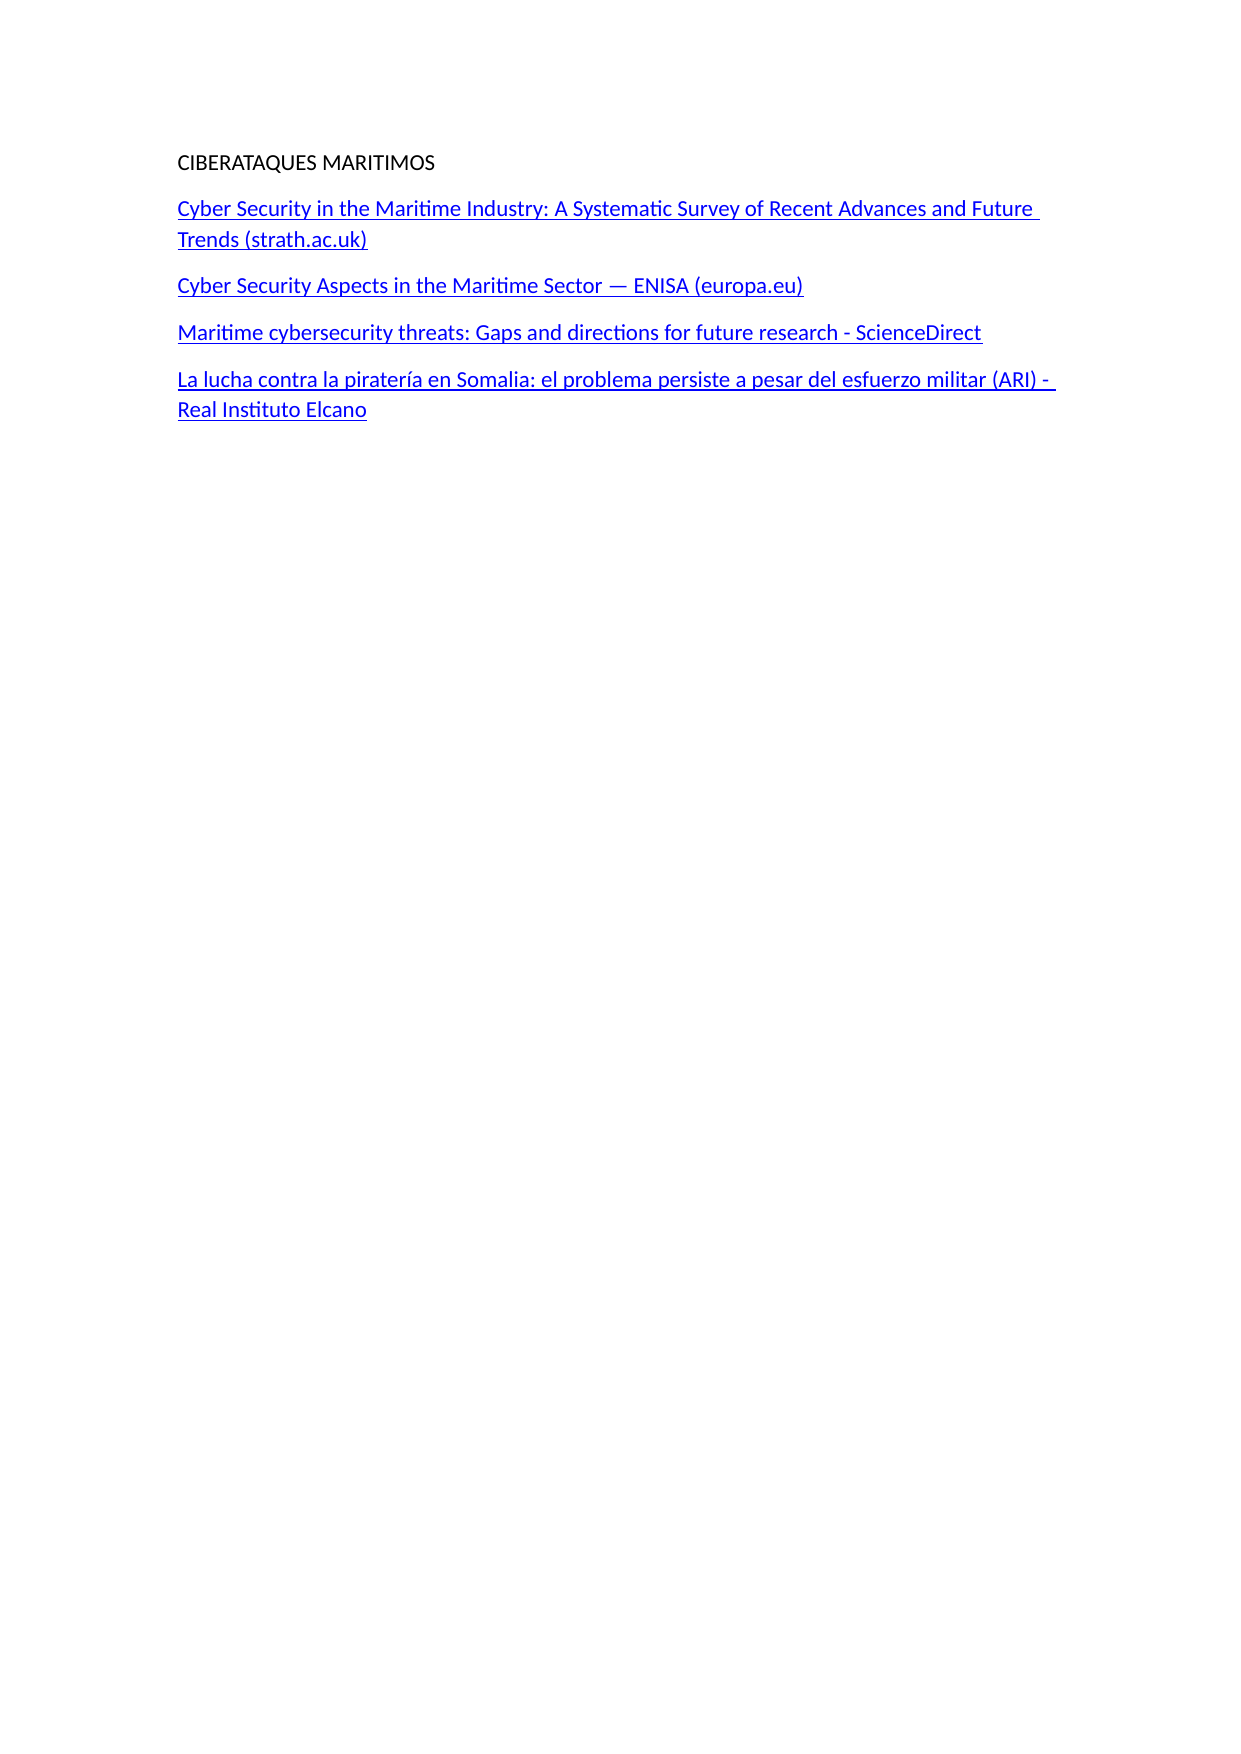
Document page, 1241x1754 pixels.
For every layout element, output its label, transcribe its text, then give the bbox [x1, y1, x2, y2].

text Cyber Security Aspects in the Maritime Sector — ENISA (europa.eu) [177, 272, 1063, 299]
text La lucha contra la piratería en Somalia: el problema persiste a pesar del esfuerzo militar (ARI) - Real Instituto Elcano [177, 365, 1063, 423]
text Cyber Security in the Maritime Industry: A Systematic Survey of Recent Advances and Future Trends (strath.ac.uk) [177, 194, 1063, 253]
text CIBERATAQUES MARITIMOS [177, 148, 1063, 176]
text Maritime cybersecurity threats: Gaps and directions for future research - ScienceDirect [177, 318, 1063, 346]
